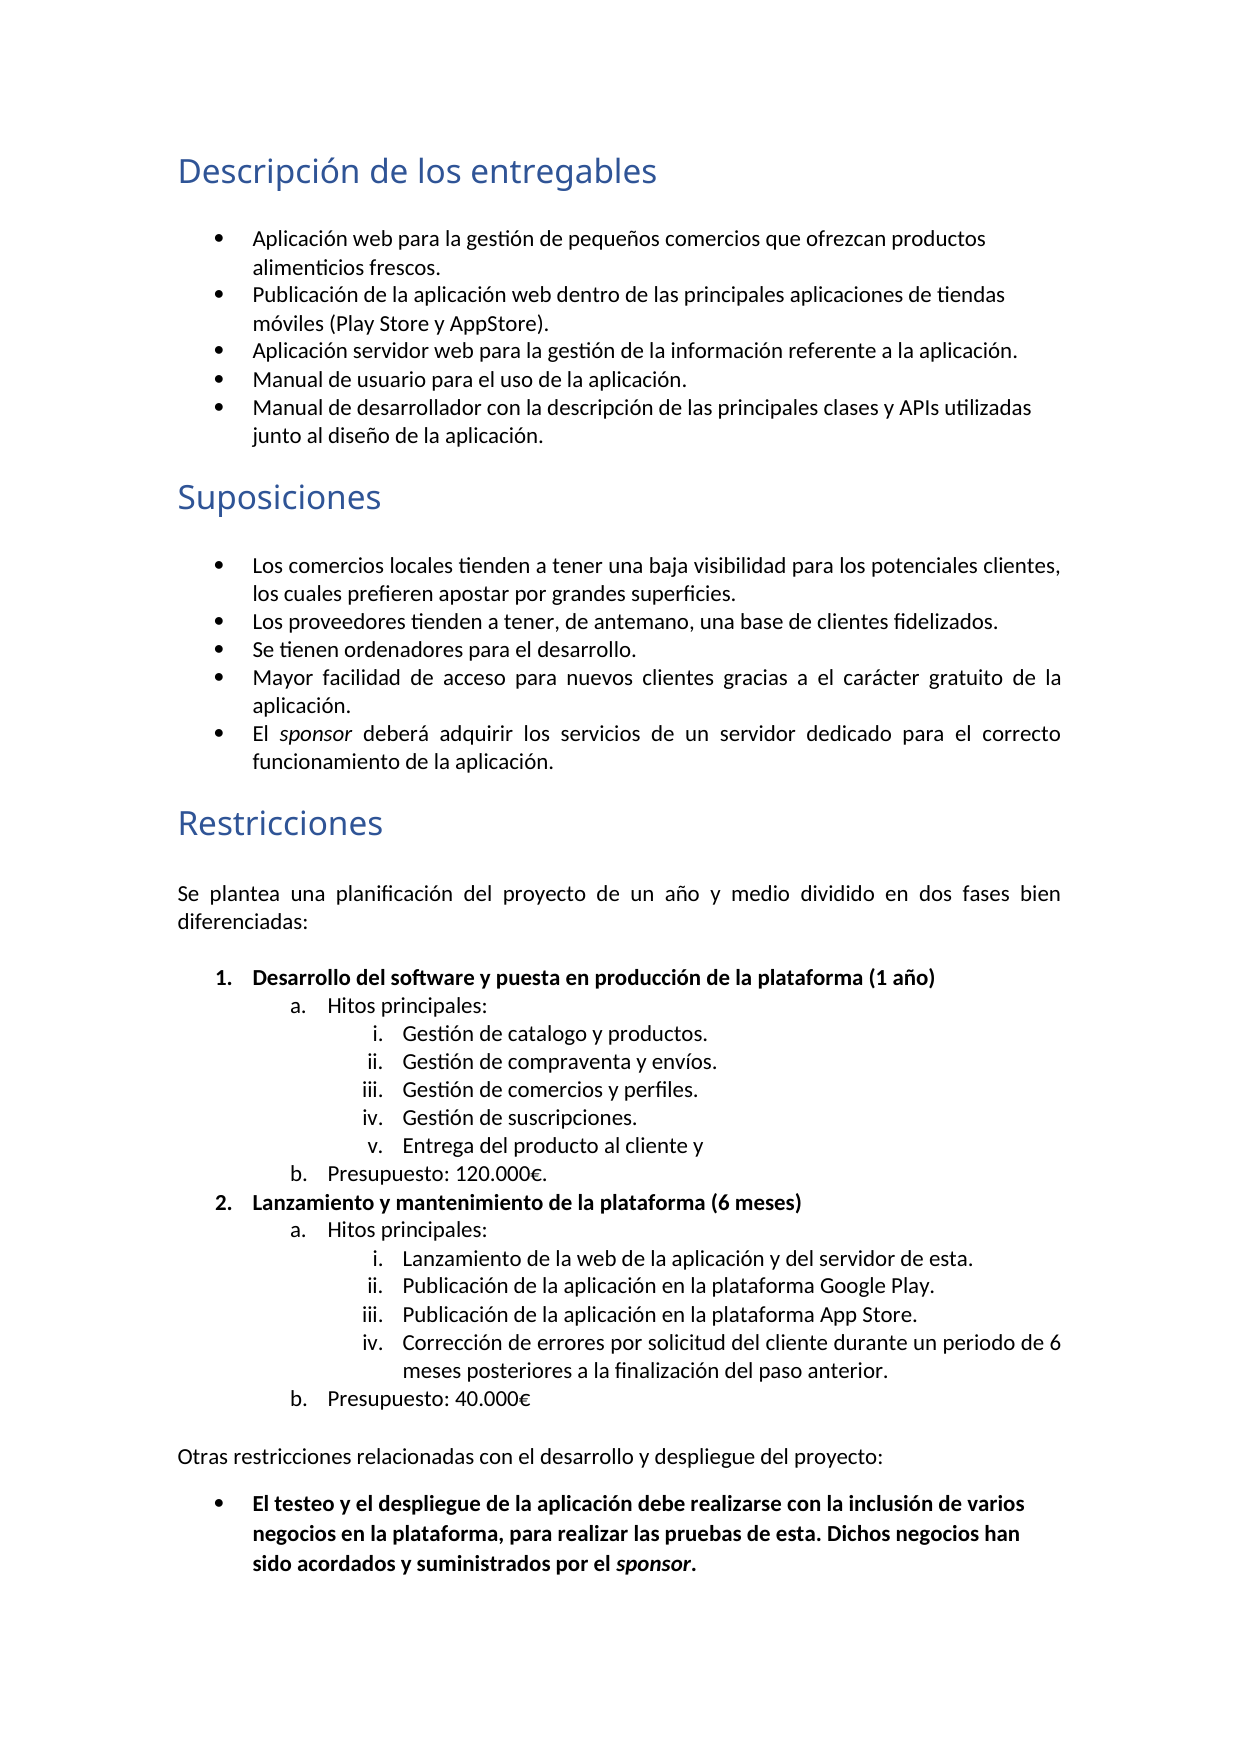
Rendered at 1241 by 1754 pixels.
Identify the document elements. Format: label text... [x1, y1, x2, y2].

list Se tienen ordenadores para el desarrollo. [215, 635, 1063, 663]
list Publicación de la aplicación en la plataforma App Store. [383, 1300, 1063, 1328]
list Manual de usuario para el uso de la aplicación. [215, 365, 1063, 393]
list Entrega del producto al cliente y [383, 1132, 1063, 1159]
list Manual de desarrollador con la descripción de las principales clases y APIs utilizadas junto al diseño de la aplicación. [215, 393, 1063, 449]
list Hitos principales: [290, 1216, 1063, 1244]
list Mayor facilidad de acceso para nuevos clientes gracias a el carácter gratuito de la aplicación. [215, 663, 1063, 719]
text Otras restricciones relacionadas con el desarrollo y despliegue del proyecto: [177, 1442, 1063, 1470]
list Publicación de la aplicación web dentro de las principales aplicaciones de tiendas móviles (Play Store y AppStore). [215, 281, 1063, 337]
list Desarrollo del software y puesta en producción de la plataforma (1 año) [215, 963, 1063, 991]
subtitle Suposiciones [177, 474, 1063, 519]
list Corrección de errores por solicitud del cliente durante un periodo de 6 meses posteriores a la finalización del paso anterior. [383, 1328, 1063, 1384]
list Presupuesto: 120.000€. [290, 1159, 1063, 1188]
text Se plantea una planificación del proyecto de un año y medio dividido en dos fases bien diferenciadas: [177, 879, 1063, 935]
list Presupuesto: 40.000€ [290, 1384, 1063, 1412]
list Aplicación web para la gestión de pequeños comercios que ofrezcan productos alimenticios frescos. [215, 224, 1063, 281]
list Gestión de catalogo y productos. [383, 1019, 1063, 1047]
list Gestión de suscripciones. [383, 1103, 1063, 1132]
list Lanzamiento y mantenimiento de la plataforma (6 meses) [215, 1188, 1063, 1216]
list Aplicación servidor web para la gestión de la información referente a la aplicación. [215, 337, 1063, 365]
list Hitos principales: [290, 991, 1063, 1019]
list Los proveedores tienden a tener, de antemano, una base de clientes fidelizados. [215, 607, 1063, 635]
list Gestión de comercios y perfiles. [383, 1076, 1063, 1103]
list Gestión de compraventa y envíos. [383, 1047, 1063, 1076]
list El sponsor deberá adquirir los servicios de un servidor dedicado para el correcto funcionamiento de la aplicación. [215, 719, 1063, 775]
subtitle Restricciones [177, 800, 1063, 845]
list Los comercios locales tienden a tener una baja visibilidad para los potenciales clientes, los cuales prefieren apostar por grandes superficies. [215, 551, 1063, 607]
list Publicación de la aplicación en la plataforma Google Play. [383, 1272, 1063, 1300]
subtitle Descripción de los entregables [177, 148, 1063, 193]
list Lanzamiento de la web de la aplicación y del servidor de esta. [383, 1244, 1063, 1272]
list El testeo y el despliegue de la aplicación debe realizarse con la inclusión de varios negocios en la plataforma, para realizar las pruebas de esta. Dichos negocios han sido acordados y suministrados por el sponsor. [215, 1489, 1063, 1578]
